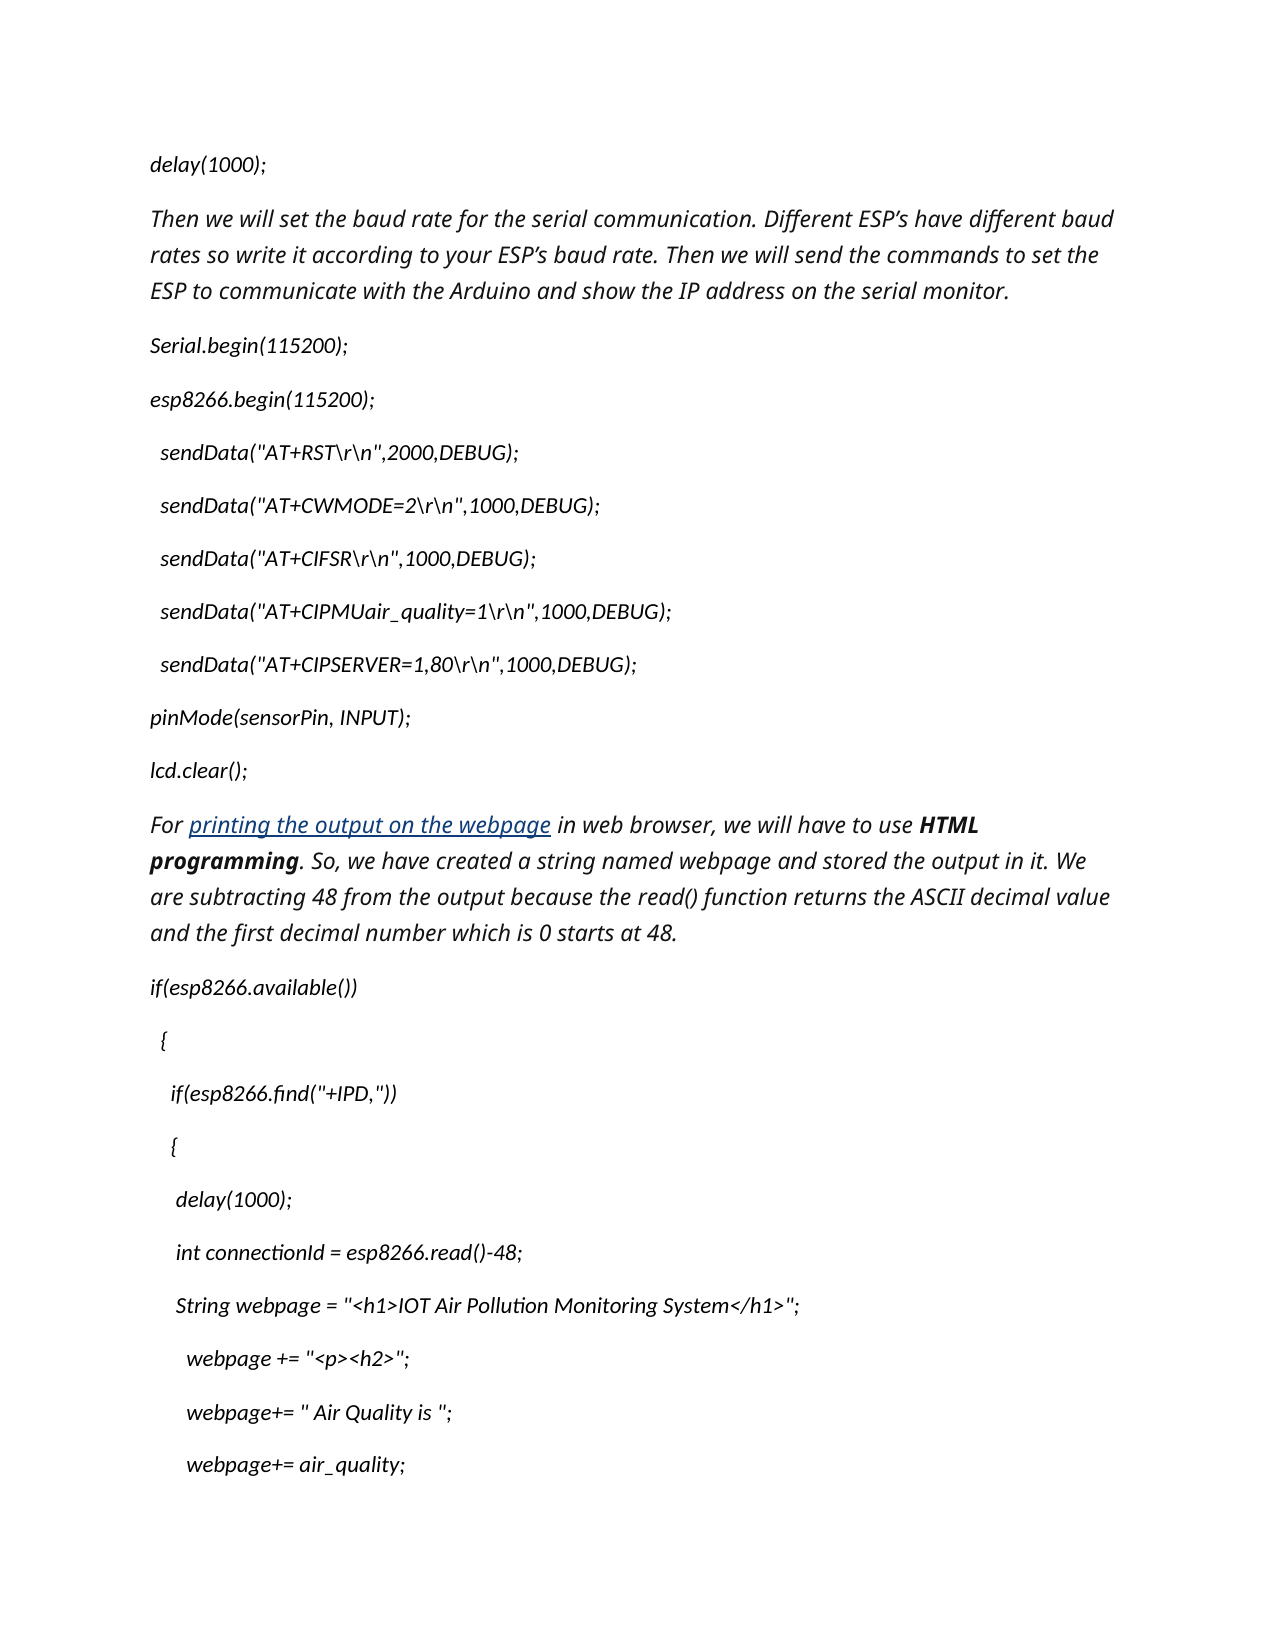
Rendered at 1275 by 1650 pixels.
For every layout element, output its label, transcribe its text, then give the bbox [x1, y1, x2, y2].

text { [150, 1132, 1125, 1161]
text String webpage = "<h1>IOT Air Pollution Monitoring System</h1>"; [150, 1292, 1125, 1319]
text delay(1000); [150, 150, 1125, 178]
text sendData("AT+CIFSR\r\n",1000,DEBUG); [150, 544, 1125, 572]
text Serial.begin(115200); [150, 332, 1125, 360]
text For printing the output on the webpage in web browser, we will have to use HTML programming. So, we have created a string named webpage and stored the output in it. We are subtracting 48 from the output because the read() function returns the ASCII decimal value and the first decimal number which is 0 starts at 48. [150, 809, 1125, 948]
text webpage += "<p><h2>"; [150, 1344, 1125, 1373]
text Then we will set the baud rate for the serial communication. Different ESP’s have different baud rates so write it according to your ESP’s baud rate. Then we will send the commands to set the ESP to communicate with the Arduino and show the IP address on the serial monitor. [150, 203, 1125, 306]
text sendData("AT+CIPSERVER=1,80\r\n",1000,DEBUG); [150, 650, 1125, 678]
text esp8266.begin(115200); [150, 385, 1125, 413]
text int connectionId = esp8266.read()-48; [150, 1238, 1125, 1267]
text webpage+= air_quality; [150, 1451, 1125, 1479]
text delay(1000); [150, 1186, 1125, 1213]
text if(esp8266.find("+IPD,")) [150, 1079, 1125, 1107]
text lcd.clear(); [150, 756, 1125, 784]
text if(esp8266.available()) [150, 973, 1125, 1001]
text pinMode(sensorPin, INPUT); [150, 703, 1125, 731]
text webpage+= " Air Quality is "; [150, 1398, 1125, 1426]
text { [150, 1026, 1125, 1054]
text sendData("AT+RST\r\n",2000,DEBUG); [150, 438, 1125, 466]
text sendData("AT+CIPMUair_quality=1\r\n",1000,DEBUG); [150, 597, 1125, 625]
text sendData("AT+CWMODE=2\r\n",1000,DEBUG); [150, 491, 1125, 519]
